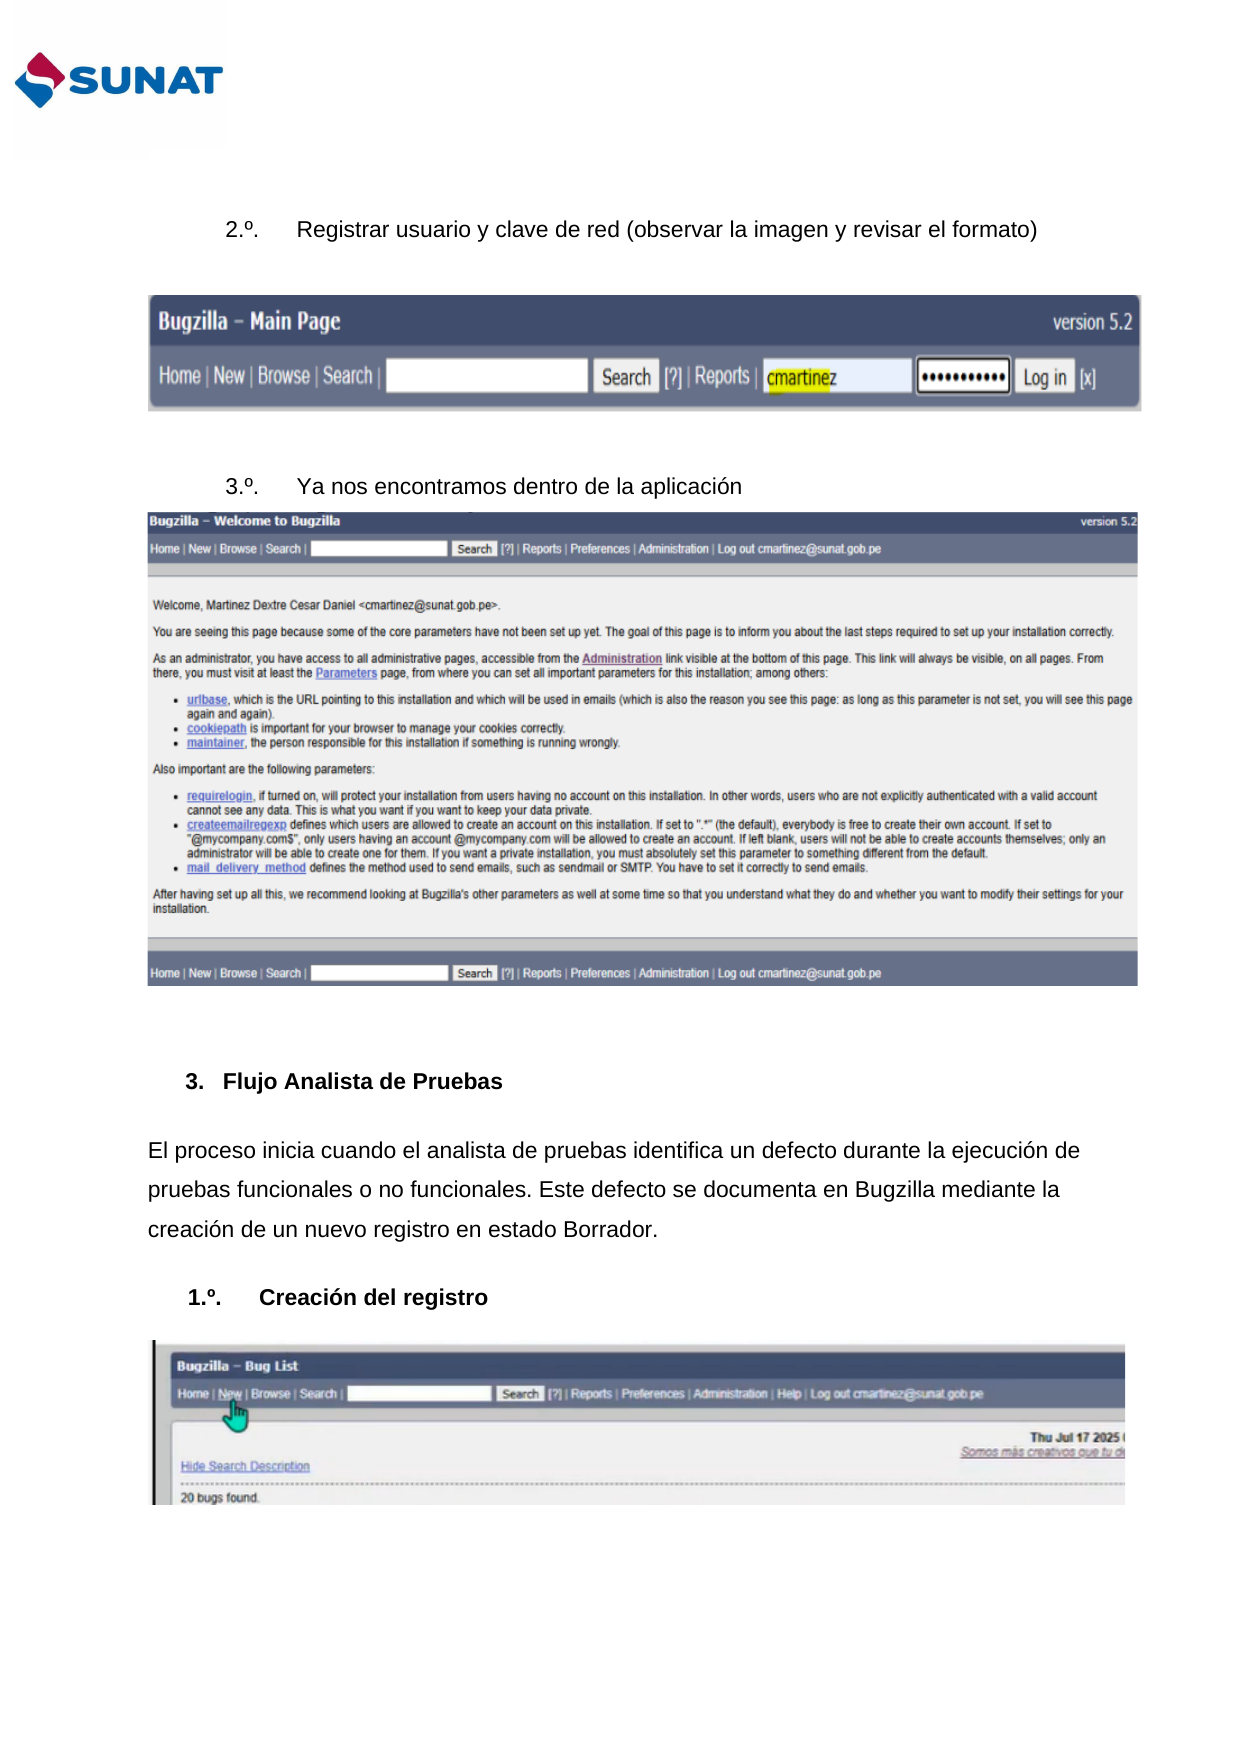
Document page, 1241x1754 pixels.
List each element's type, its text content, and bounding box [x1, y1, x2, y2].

list Registrar usuario y clave de red (observar la imagen y revisar el formato) [259, 216, 1137, 243]
subtitle Flujo Analista de Pruebas [185, 1068, 1137, 1094]
list Creación del registro [221, 1284, 1137, 1311]
picture [147, 512, 1138, 986]
picture [12, 0, 227, 161]
picture [147, 295, 1146, 420]
text El proceso inicia cuando el analista de pruebas identifica un defecto durante la ejecución de pruebas funcionales o no funcionales. Este defecto se documenta en Bugzilla mediante la creación de un nuevo registro en estado Borrador. [148, 1137, 1137, 1242]
picture [147, 1340, 1125, 1505]
list Ya nos encontramos dentro de la aplicación [259, 473, 1137, 499]
